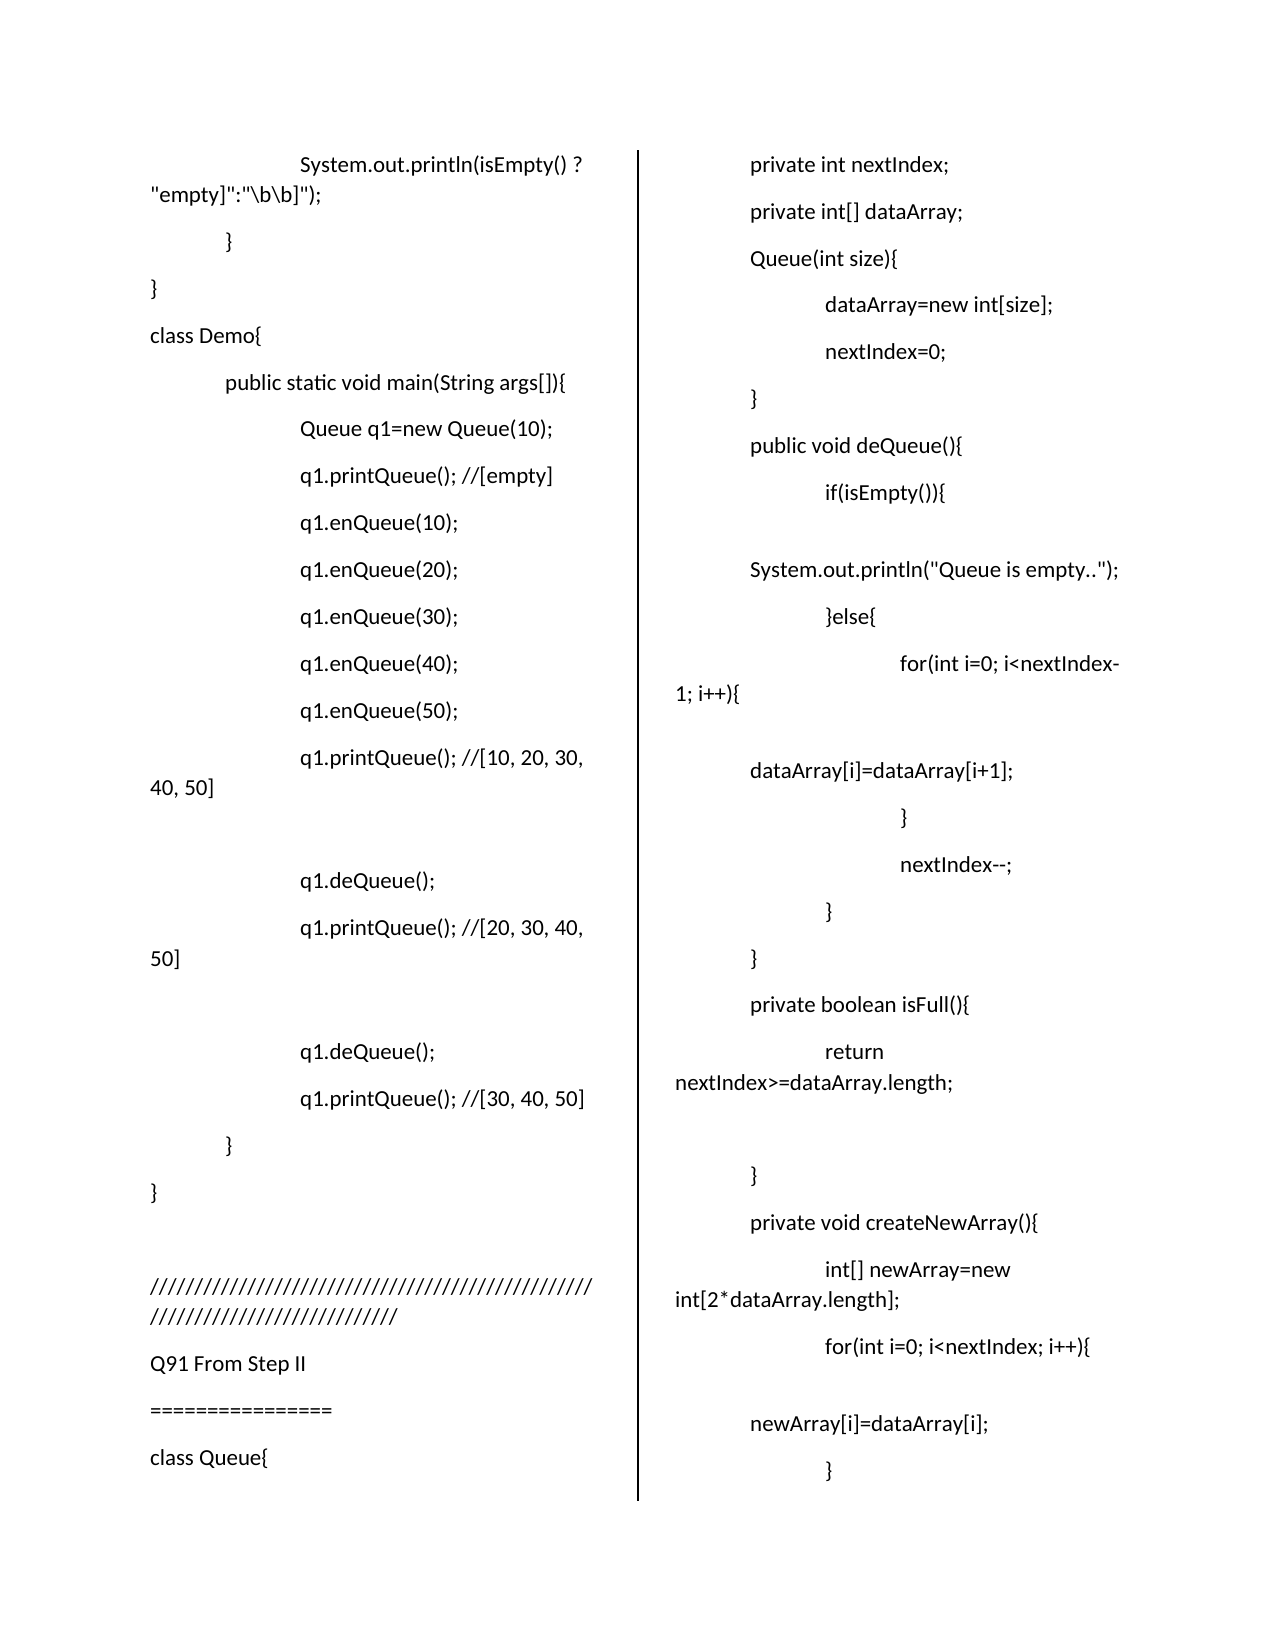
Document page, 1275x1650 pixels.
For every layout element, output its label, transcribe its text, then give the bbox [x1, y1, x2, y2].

text dataArray[i]=dataArray[i+1]; [675, 726, 1125, 784]
text dataArray=new int[size]; [675, 291, 1125, 319]
text } [675, 1161, 1125, 1189]
text q1.enQueue(40); [150, 649, 600, 677]
text Queue(int size){ [675, 244, 1125, 272]
text private void createNewArray(){ [675, 1208, 1125, 1236]
text for(int i=0; i<nextIndex; i++){ [675, 1332, 1125, 1360]
text } [150, 1178, 600, 1206]
text private boolean isFull(){ [675, 991, 1125, 1019]
text for(int i=0; i<nextIndex-1; i++){ [675, 649, 1125, 707]
text q1.deQueue(); [150, 1037, 600, 1066]
text private int nextIndex; [675, 150, 1125, 178]
text q1.printQueue(); //[30, 40, 50] [150, 1084, 600, 1112]
text ================ [150, 1396, 600, 1424]
text newArray[i]=dataArray[i]; [675, 1379, 1125, 1437]
text q1.deQueue(); [150, 867, 600, 895]
text }else{ [675, 602, 1125, 630]
text } [150, 227, 600, 255]
text } [150, 274, 600, 302]
text q1.printQueue(); //[10, 20, 30, 40, 50] [150, 743, 600, 801]
text } [675, 897, 1125, 925]
text Queue q1=new Queue(10); [150, 414, 600, 443]
text q1.enQueue(30); [150, 602, 600, 630]
text class Demo{ [150, 321, 600, 349]
text } [675, 803, 1125, 831]
text q1.enQueue(50); [150, 696, 600, 724]
text } [150, 1131, 600, 1159]
text } [675, 1456, 1125, 1484]
text return nextIndex>=dataArray.length; [675, 1037, 1125, 1096]
text class Queue{ [150, 1443, 600, 1471]
text nextIndex--; [675, 850, 1125, 878]
text public void deQueue(){ [675, 431, 1125, 459]
text Q91 From Step II [150, 1349, 600, 1377]
text q1.printQueue(); //[20, 30, 40, 50] [150, 913, 600, 972]
text q1.printQueue(); //[empty] [150, 461, 600, 489]
text q1.enQueue(10); [150, 508, 600, 536]
text if(isEmpty()){ [675, 478, 1125, 506]
text System.out.println("Queue is empty.."); [675, 525, 1125, 583]
text private int[] dataArray; [675, 197, 1125, 225]
text nextIndex=0; [675, 337, 1125, 366]
text System.out.println(isEmpty() ? "empty]":"\b\b]"); [150, 150, 600, 208]
text int[] newArray=new int[2*dataArray.length]; [675, 1255, 1125, 1313]
text } [675, 384, 1125, 412]
text public static void main(String args[]){ [150, 368, 600, 396]
text q1.enQueue(20); [150, 555, 600, 583]
text } [675, 944, 1125, 972]
text ////////////////////////////////////////////////////////////////////////////// [150, 1272, 600, 1330]
